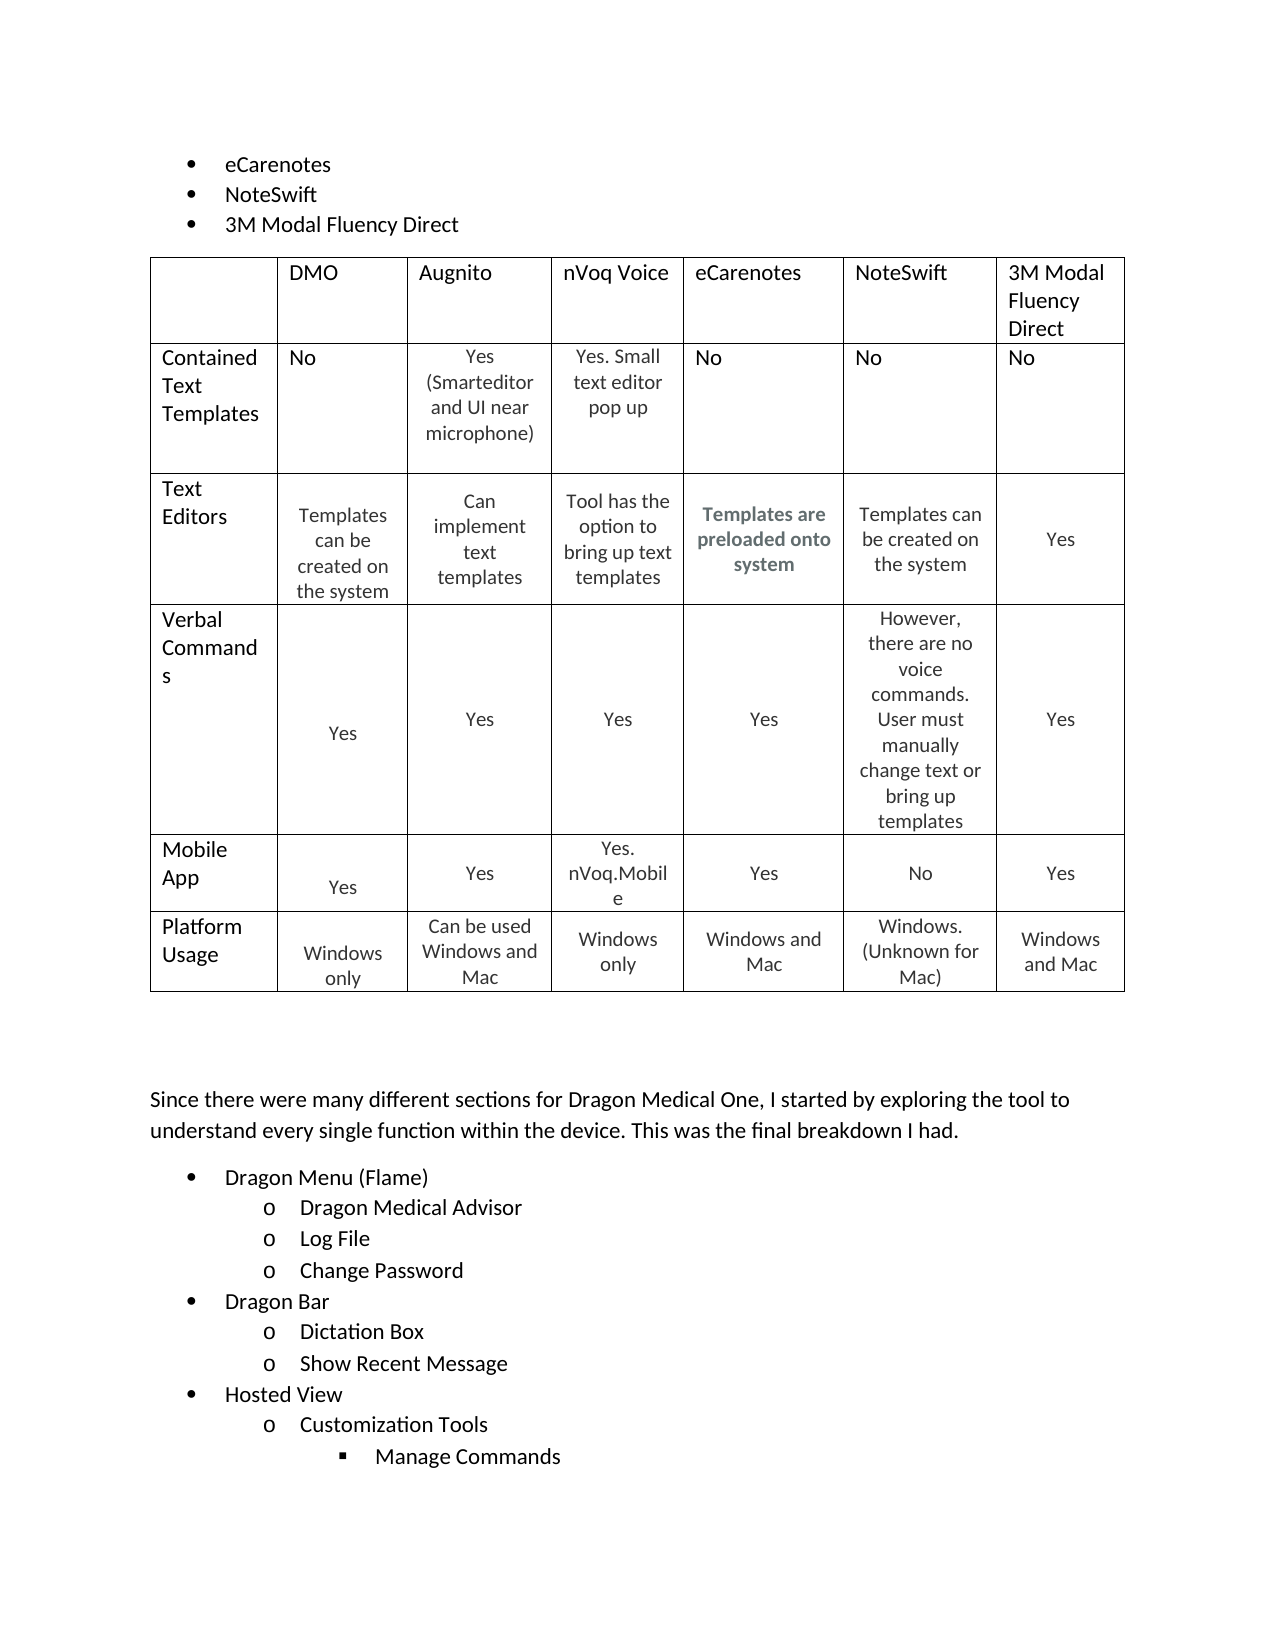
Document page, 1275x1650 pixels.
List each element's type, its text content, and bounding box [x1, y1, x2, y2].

table_cell Mobile App [151, 835, 277, 911]
table_cell Yes. nVoq.Mobile [552, 835, 683, 911]
list 3M Modal Fluency Direct [187, 210, 1125, 238]
table_cell Yes [552, 605, 683, 834]
table_cell Yes [278, 835, 407, 911]
table_cell Tool has the option to bring up text templates [552, 474, 683, 604]
table_header eCarenotes [684, 258, 843, 342]
table_cell Yes [684, 605, 843, 834]
list Dictation Box [262, 1317, 1125, 1347]
list Dragon Menu (Flame) [187, 1163, 1125, 1191]
table_header DMO [278, 258, 407, 342]
table_cell Yes [997, 605, 1124, 834]
table_cell Contained Text Templates [151, 344, 277, 473]
list Customization Tools [262, 1411, 1125, 1440]
table_cell Templates can be created on the system [844, 474, 996, 604]
table_header [151, 258, 277, 342]
list Dragon Bar [187, 1287, 1125, 1315]
table_cell However, there are no voice commands. User must manually change text or bring up templates [844, 605, 996, 834]
table_header Augnito [408, 258, 551, 342]
table_header nVoq Voice [552, 258, 683, 342]
table_header 3M Modal Fluency Direct [997, 258, 1124, 342]
list Hosted View [187, 1380, 1125, 1408]
table_cell Yes (Smarteditor and UI near microphone) [408, 344, 551, 473]
table_cell No [844, 835, 996, 911]
table_cell Yes [997, 835, 1124, 911]
list Show Recent Message [262, 1349, 1125, 1378]
table_header NoteSwift [844, 258, 996, 342]
table_cell Windows only [552, 912, 683, 991]
list Log File [262, 1224, 1125, 1253]
table_cell Can implement text templates [408, 474, 551, 604]
list NoteSwift [187, 180, 1125, 208]
table_cell Yes [408, 605, 551, 834]
table_cell Text Editors [151, 474, 277, 604]
table_cell Windows. (Unknown for Mac) [844, 912, 996, 991]
table_cell Windows and Mac [997, 912, 1124, 991]
table_cell Yes [684, 835, 843, 911]
table_cell Verbal Commands [151, 605, 277, 834]
list Manage Commands [337, 1442, 1125, 1470]
table_cell No [278, 344, 407, 473]
table_cell Yes [408, 835, 551, 911]
text Since there were many different sections for Dragon Medical One, I started by exploring the tool to understand every single function within the device. This was the final breakdown I had. [150, 1086, 1125, 1144]
list eCarenotes [187, 150, 1125, 178]
table_cell Can be used Windows and Mac [408, 912, 551, 991]
table_cell Yes. Small text editor pop up [552, 344, 683, 473]
table_cell Yes [278, 605, 407, 834]
table_cell No [844, 344, 996, 473]
table_cell Templates can be created on the system [278, 474, 407, 604]
table_cell No [684, 344, 843, 473]
table_cell Windows and Mac [684, 912, 843, 991]
table_cell No [997, 344, 1124, 473]
table_cell Templates are preloaded onto system [684, 474, 843, 604]
table_cell Windows only [278, 912, 407, 991]
list Change Password [262, 1256, 1125, 1285]
table_cell Platform Usage [151, 912, 277, 991]
table_cell Yes [997, 474, 1124, 604]
list Dragon Medical Advisor [262, 1193, 1125, 1222]
